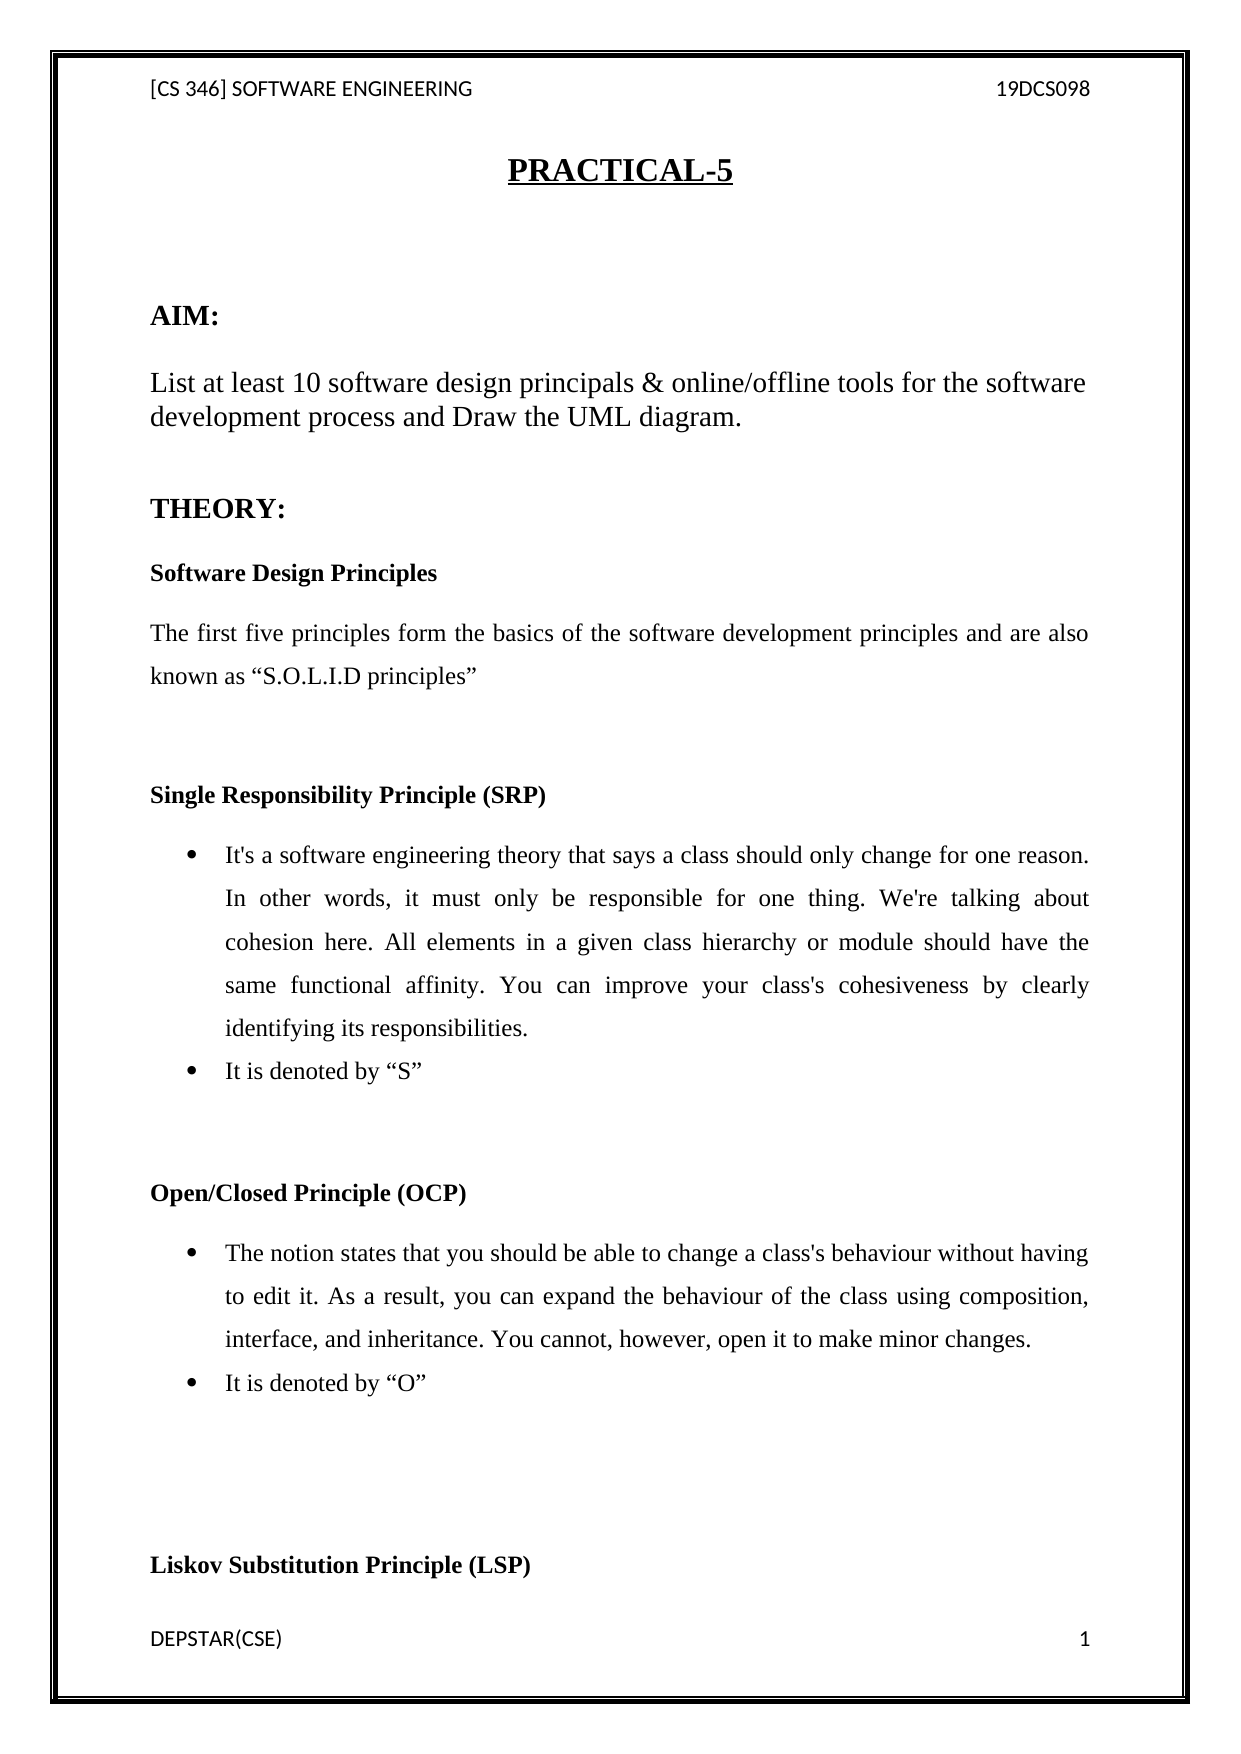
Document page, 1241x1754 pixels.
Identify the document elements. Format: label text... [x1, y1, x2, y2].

list It's a software engineering theory that says a class should only change for one reason. In other words, it must only be responsible for one thing. We're talking about cohesion here. All elements in a given class hierarchy or module should have the same functional affinity. You can improve your class's cohesiveness by clearly identifying its responsibilities. [187, 840, 1090, 1042]
text List at least 10 software design principals & online/offline tools for the software development process and Draw the UML diagram. [150, 365, 1090, 432]
text THEORY: [150, 491, 1090, 524]
list It is denoted by “O” [187, 1368, 1090, 1396]
text PRACTICAL-5 [150, 150, 1090, 188]
text Liskov Substitution Principle (LSP) [150, 1550, 1090, 1579]
text Software Design Principles [150, 558, 1090, 587]
text The first five principles form the basics of the software development principles and are also known as “S.O.L.I.D principles” [150, 618, 1090, 690]
list The notion states that you should be able to change a class's behaviour without having to edit it. As a result, you can expand the behaviour of the class using composition, interface, and inheritance. You cannot, however, open it to make minor changes. [187, 1238, 1090, 1353]
text AIM: [150, 298, 1090, 332]
list It is denoted by “S” [187, 1056, 1090, 1085]
text Single Responsibility Principle (SRP) [150, 781, 1090, 809]
text Open/Closed Principle (OCP) [150, 1178, 1090, 1207]
